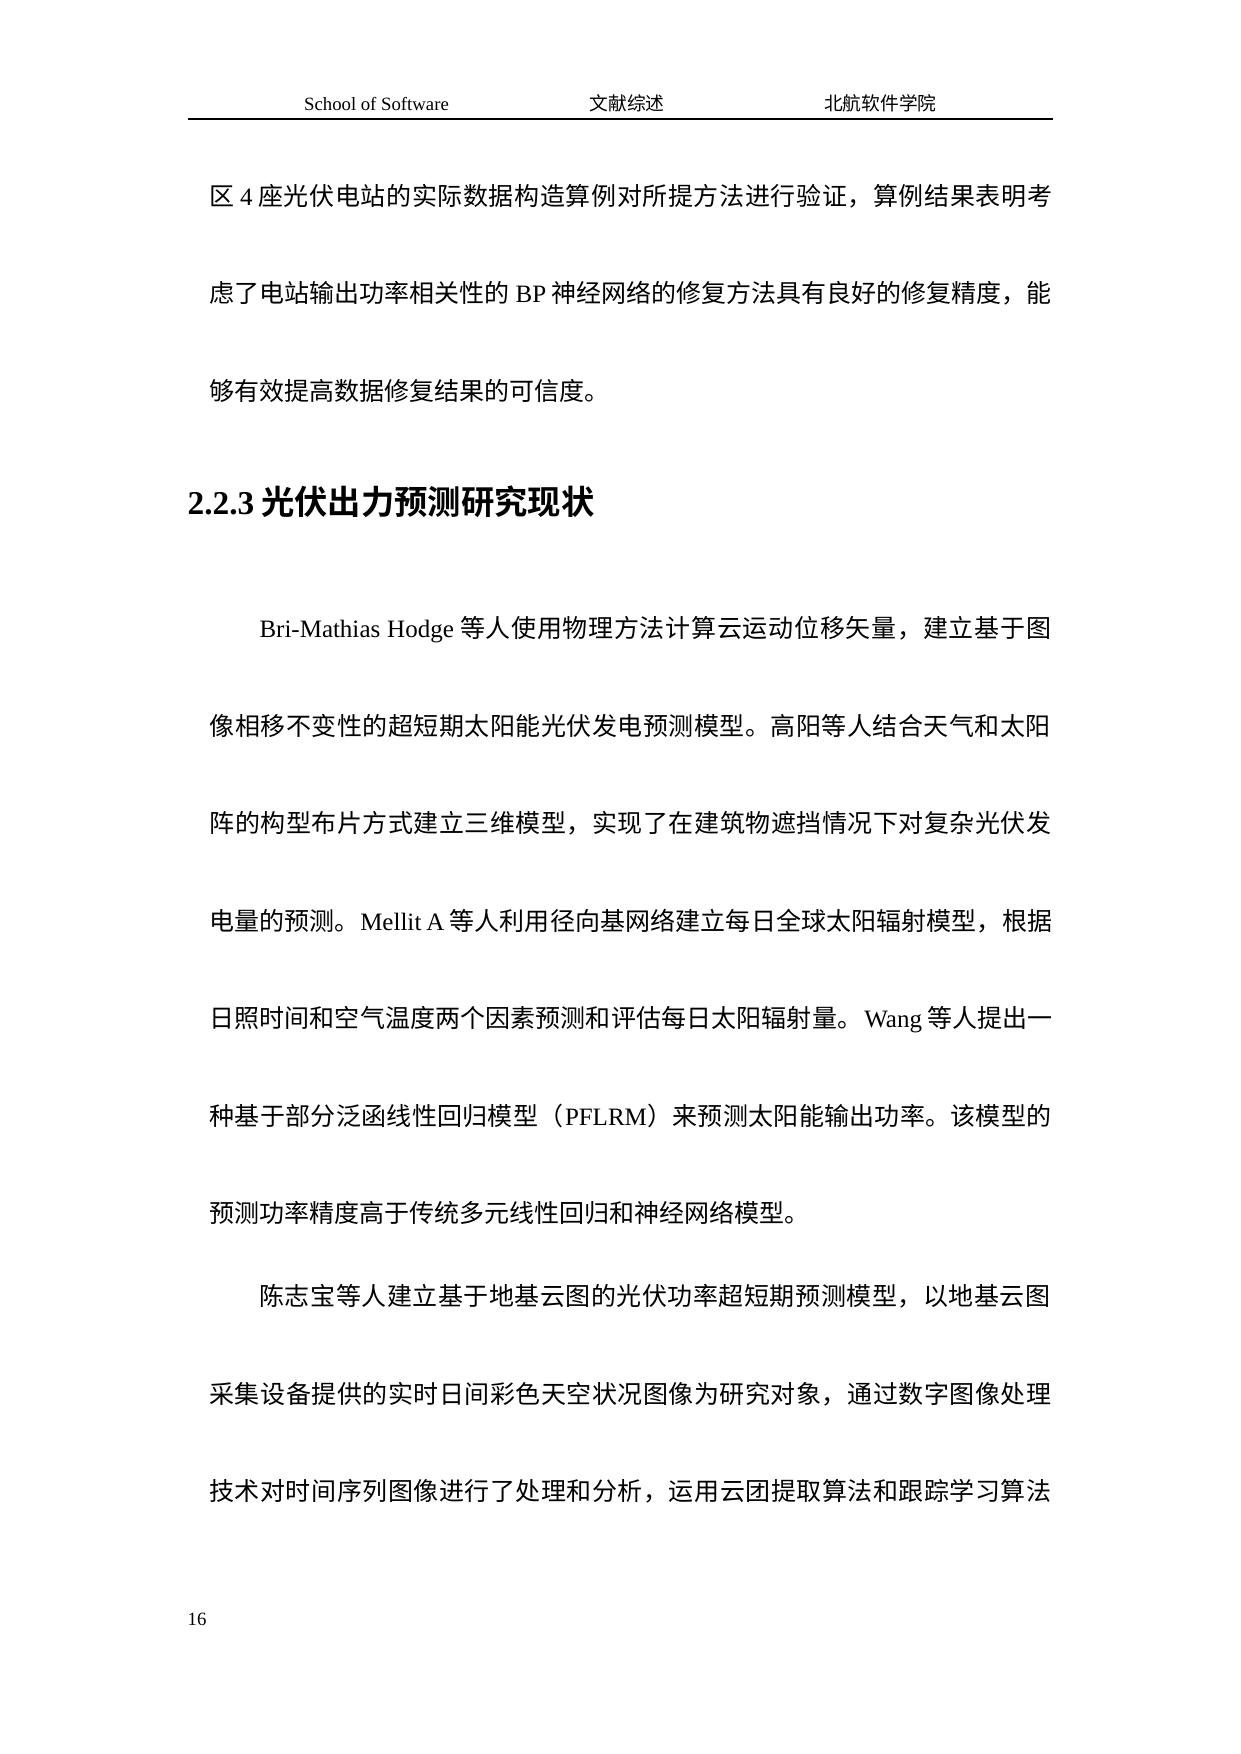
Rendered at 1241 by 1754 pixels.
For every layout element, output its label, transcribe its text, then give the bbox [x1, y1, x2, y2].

subtitle 2.2.3光伏出力预测研究现状 [187, 467, 1053, 532]
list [209, 162, 1053, 422]
list Bri-Mathias Hodge等人使用物理方法计算云运动位移矢量，建立基于图像相移不变性的超短期太阳能光伏发电预测模型。高阳等人结合天气和太阳阵的构型布片方式建立三维模型，实现了在建筑物遮挡情况下对复杂光伏发电量的预测。Mellit A等人利用径向基网络建立每日全球太阳辐射模型，根据日照时间和空气温度两个因素预测和评估每日太阳辐射量。Wang等人提出一种基于部分泛函线性回归模型（PFLRM）来预测太阳能输出功率。该模型的预测功率精度高于传统多元线性回归和神经网络模型。 [209, 594, 1053, 1244]
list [209, 1262, 1053, 1522]
